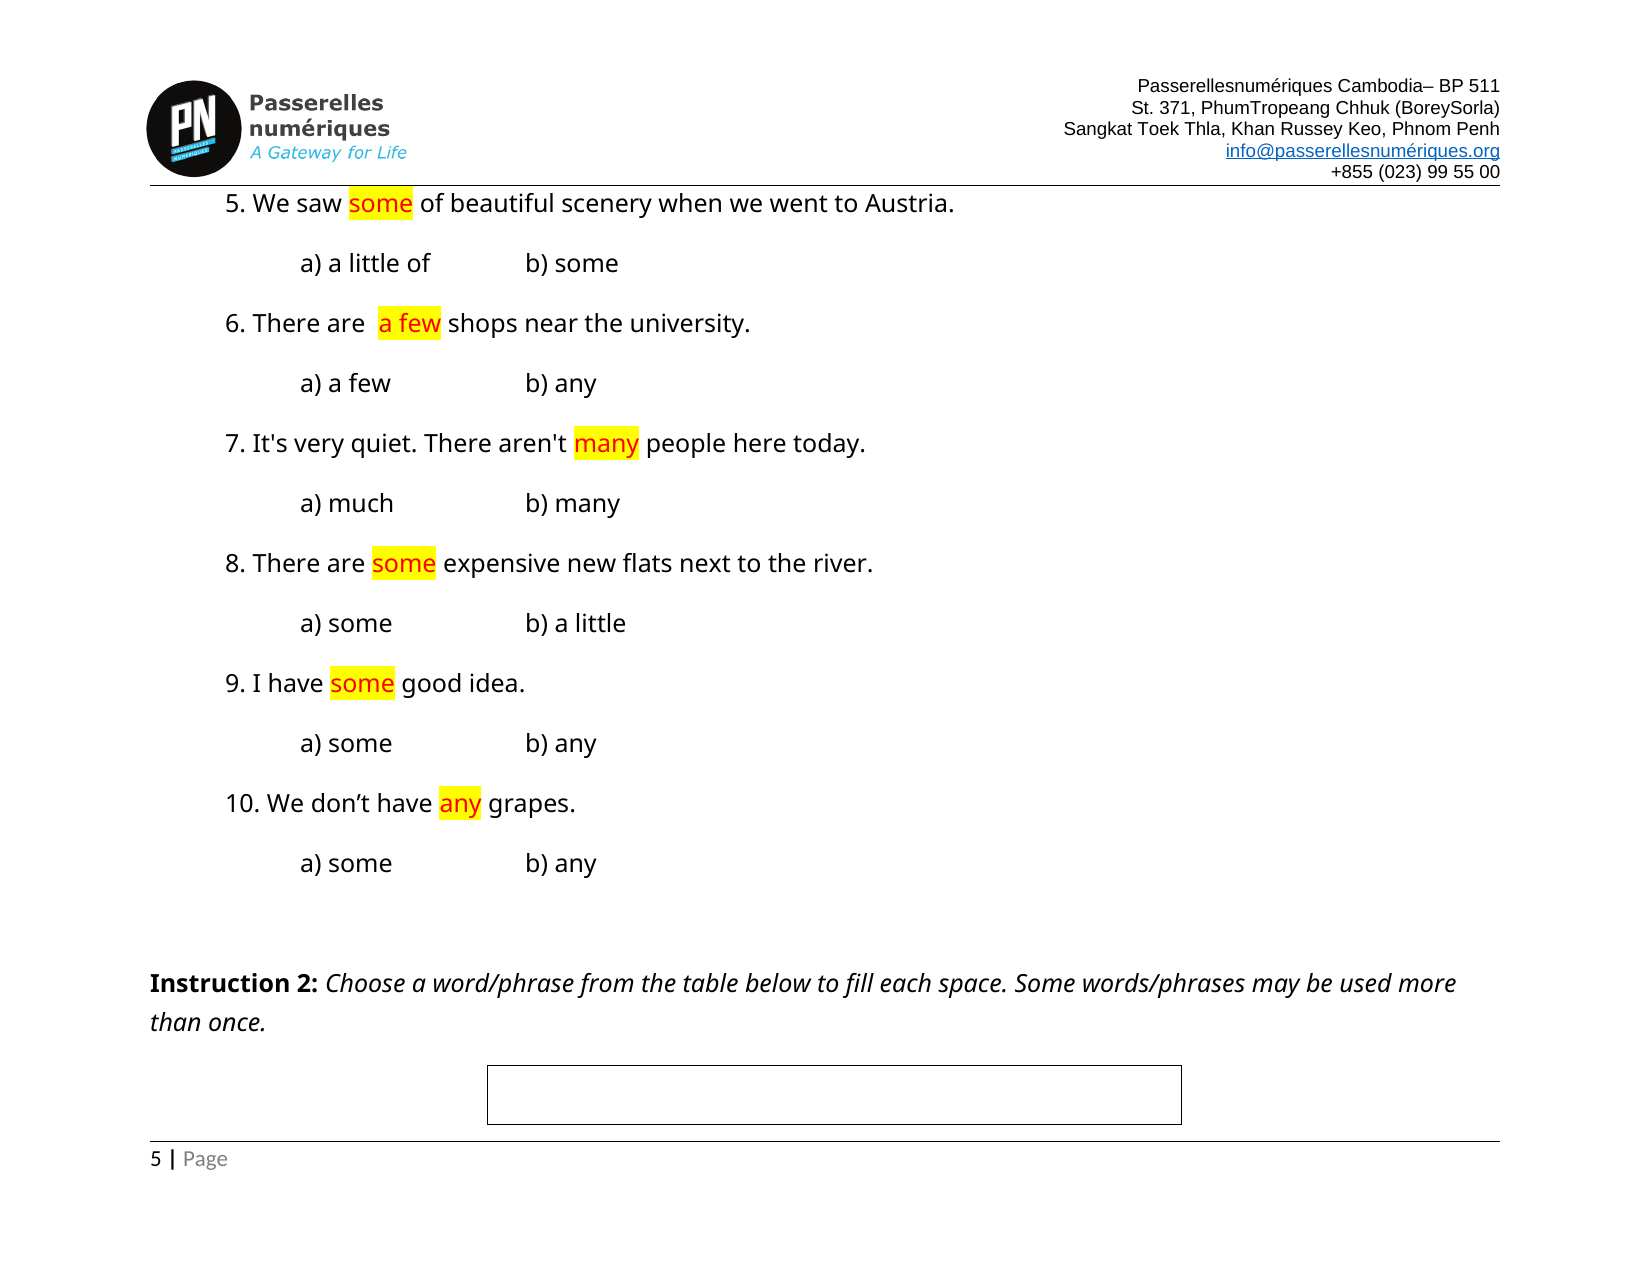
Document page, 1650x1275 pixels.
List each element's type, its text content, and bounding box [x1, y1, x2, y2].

text a) some b) a little [150, 606, 1500, 640]
text a) much b) many [150, 486, 1500, 520]
text 7. It's very quiet. There aren't many people here today. [639, 426, 1500, 460]
text a) a little of b) some [150, 246, 1500, 280]
table_header [488, 1066, 1181, 1124]
text 5. We saw some of beautiful scenery when we went to Austria. [150, 186, 349, 220]
text 5. We saw some of beautiful scenery when we went to Austria. [413, 186, 1500, 220]
text 8. There are some expensive new flats next to the river. [436, 546, 1500, 580]
text 9. I have some good idea. [150, 666, 330, 700]
picture [145, 79, 418, 178]
text 10. We don’t have any grapes. [481, 786, 1500, 820]
text 6. There are a few shops near the university. [441, 306, 1500, 340]
text a) some b) any [150, 726, 1500, 760]
text Instruction 2: Choose a word/phrase from the table below to fill each space. Some words/phrases may be used more than once. [150, 966, 1500, 1039]
text 9. I have some good idea. [395, 666, 1500, 700]
text a) some b) any [150, 846, 1500, 880]
text 8. There are some expensive new flats next to the river. [150, 546, 372, 580]
text 10. We don’t have any grapes. [150, 786, 439, 820]
text a) a few b) any [150, 366, 1500, 400]
text 6. There are a few shops near the university. [150, 306, 378, 340]
text 7. It's very quiet. There aren't many people here today. [150, 426, 574, 460]
